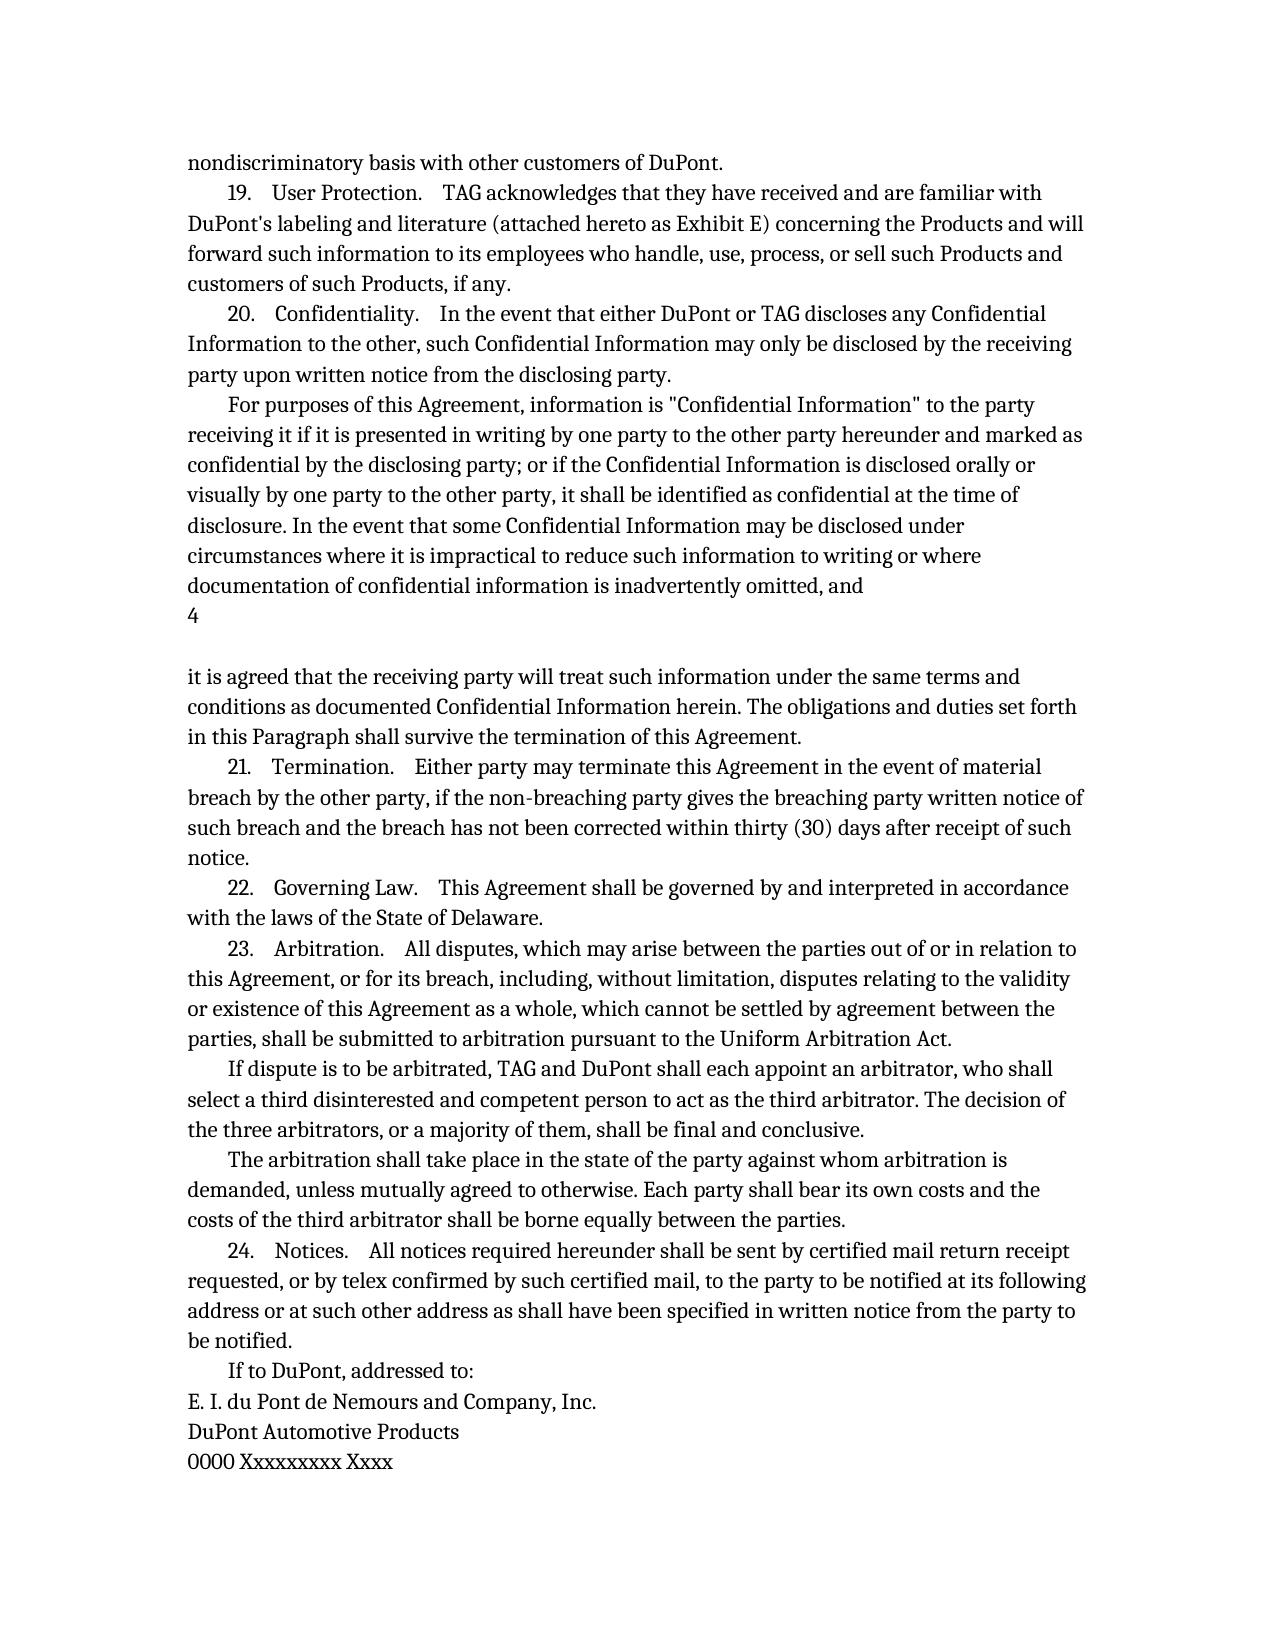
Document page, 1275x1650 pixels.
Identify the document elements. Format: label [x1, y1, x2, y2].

text [187, 150, 1087, 1475]
